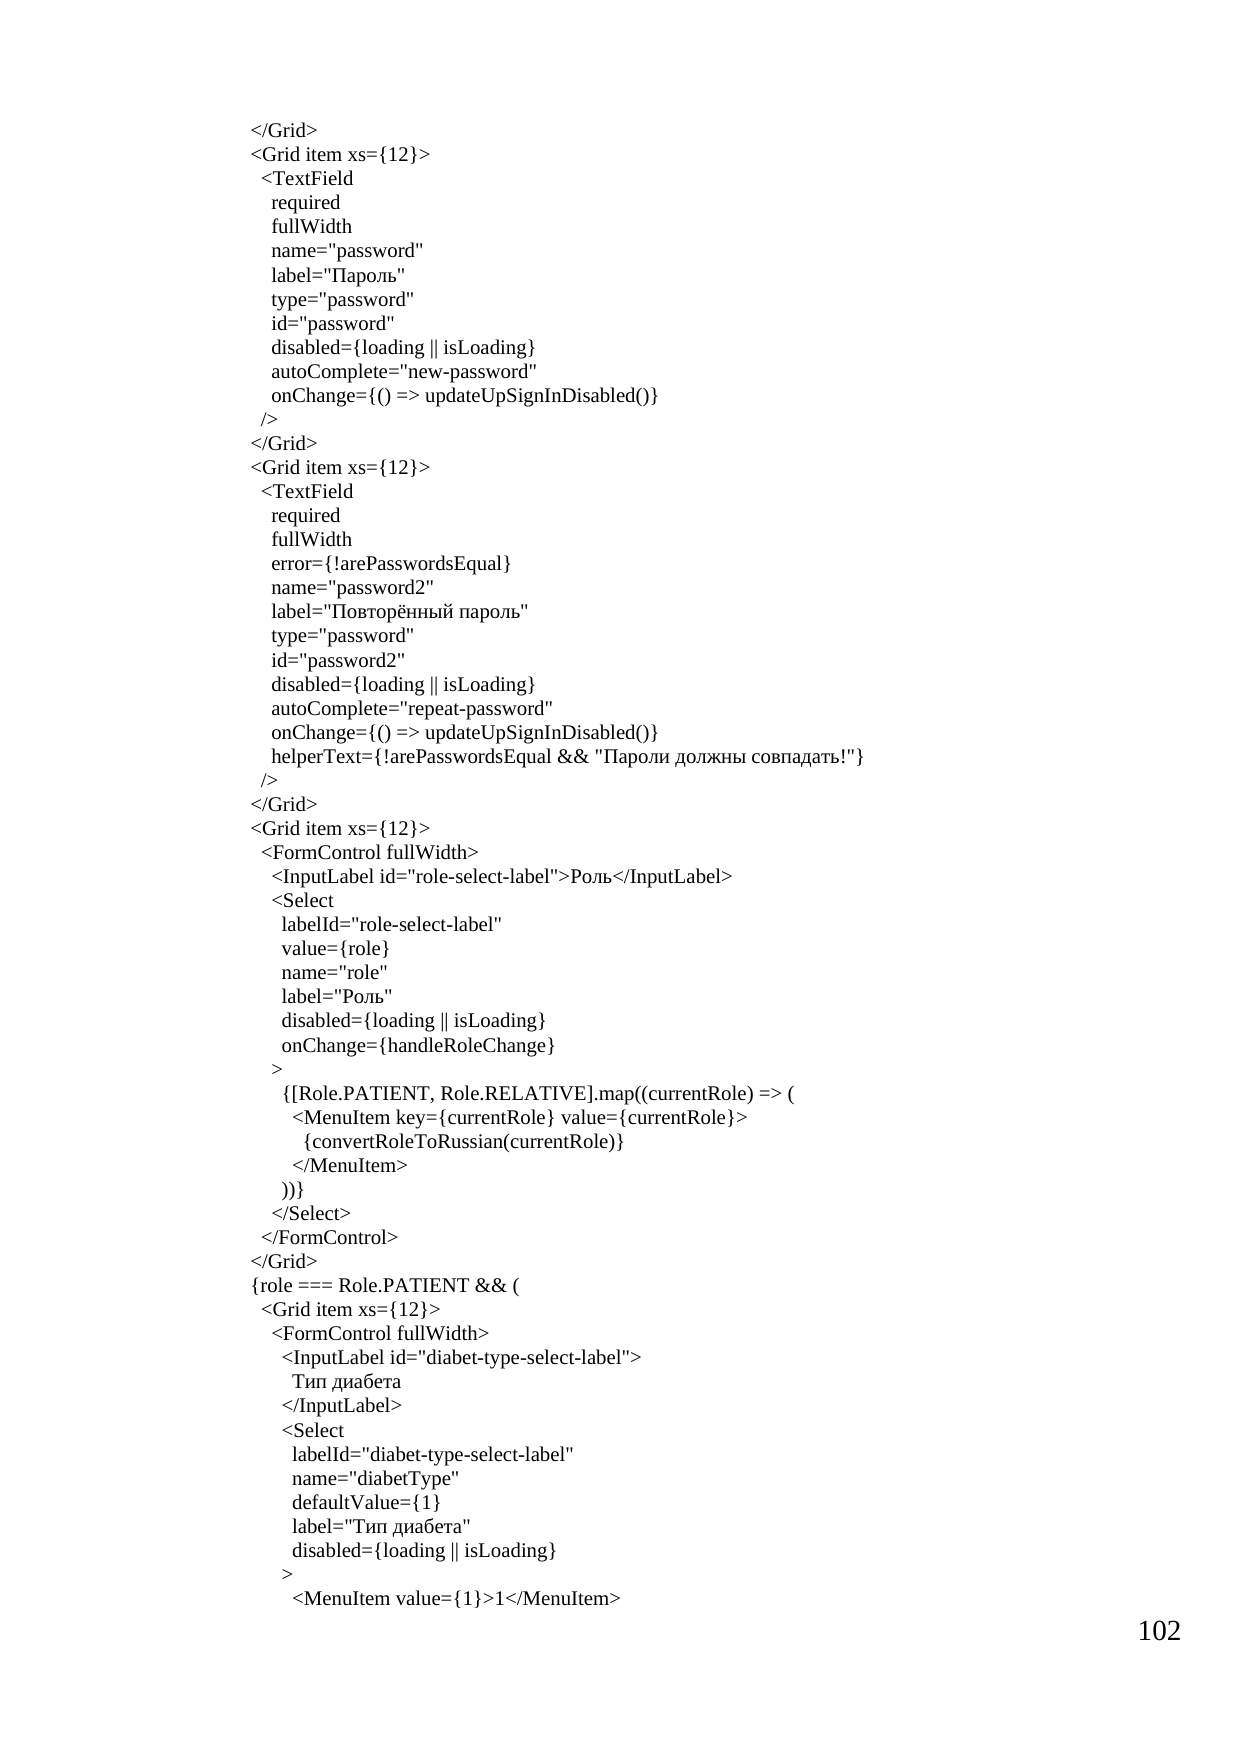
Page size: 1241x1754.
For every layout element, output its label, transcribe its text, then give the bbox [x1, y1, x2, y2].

text > [177, 1057, 1181, 1081]
text required [177, 503, 1181, 527]
text Тип диабета [177, 1369, 1181, 1393]
text </Grid> [177, 118, 1181, 142]
text autoComplete="repeat-password" [177, 696, 1181, 720]
text </InputLabel> [177, 1393, 1181, 1417]
text {role === Role.PATIENT && ( [177, 1273, 1181, 1297]
text name="role" [177, 960, 1181, 984]
text </Grid> [177, 1249, 1181, 1273]
text onChange={() => updateUpSignInDisabled()} [177, 383, 1181, 407]
text id="password2" [177, 647, 1181, 672]
text label="Повторённый пароль" [177, 599, 1181, 623]
text <Grid item xs={12}> [177, 816, 1181, 840]
text </Select> [177, 1201, 1181, 1225]
text </Grid> [177, 792, 1181, 816]
text <Select [177, 1417, 1181, 1442]
text name="password2" [177, 575, 1181, 599]
text </FormControl> [177, 1225, 1181, 1249]
text {convertRoleToRussian(currentRole)} [177, 1129, 1181, 1153]
text ))} [177, 1177, 1181, 1201]
text <FormControl fullWidth> [177, 1321, 1181, 1345]
text <TextField [177, 166, 1181, 190]
text disabled={loading || isLoading} [177, 1008, 1181, 1032]
text name="diabetType" [177, 1466, 1181, 1490]
text error={!arePasswordsEqual} [177, 551, 1181, 575]
text name="password" [177, 238, 1181, 262]
text fullWidth [177, 527, 1181, 551]
text </MenuItem> [177, 1153, 1181, 1177]
text <MenuItem value={1}>1</MenuItem> [177, 1586, 1181, 1610]
text autoComplete="new-password" [177, 359, 1181, 383]
text {[Role.PATIENT, Role.RELATIVE].map((currentRole) => ( [177, 1081, 1181, 1105]
text disabled={loading || isLoading} [177, 335, 1181, 359]
text <Grid item xs={12}> [177, 455, 1181, 479]
text disabled={loading || isLoading} [177, 672, 1181, 696]
text <MenuItem key={currentRole} value={currentRole}> [177, 1105, 1181, 1129]
text defaultValue={1} [177, 1490, 1181, 1514]
text <FormControl fullWidth> [177, 840, 1181, 864]
text id="password" [177, 311, 1181, 335]
text label="Роль" [177, 984, 1181, 1008]
text /> [177, 407, 1181, 431]
text <Select [177, 888, 1181, 912]
text type="password" [177, 287, 1181, 311]
text </Grid> [177, 431, 1181, 455]
text <InputLabel id="diabet-type-select-label"> [177, 1345, 1181, 1369]
text > [177, 1562, 1181, 1586]
text label="Пароль" [177, 262, 1181, 287]
text labelId="role-select-label" [177, 912, 1181, 936]
text type="password" [177, 623, 1181, 647]
text labelId="diabet-type-select-label" [177, 1442, 1181, 1466]
text fullWidth [177, 214, 1181, 238]
text label="Тип диабета" [177, 1514, 1181, 1538]
text onChange={() => updateUpSignInDisabled()} [177, 720, 1181, 744]
text <Grid item xs={12}> [177, 1297, 1181, 1321]
text <InputLabel id="role-select-label">Роль</InputLabel> [177, 864, 1181, 888]
text helperText={!arePasswordsEqual && "Пароли должны совпадать!"} [177, 744, 1181, 768]
text required [177, 190, 1181, 214]
text <Grid item xs={12}> [177, 142, 1181, 166]
text onChange={handleRoleChange} [177, 1032, 1181, 1057]
text disabled={loading || isLoading} [177, 1538, 1181, 1562]
text /> [177, 768, 1181, 792]
text <TextField [177, 479, 1181, 503]
text value={role} [177, 936, 1181, 960]
